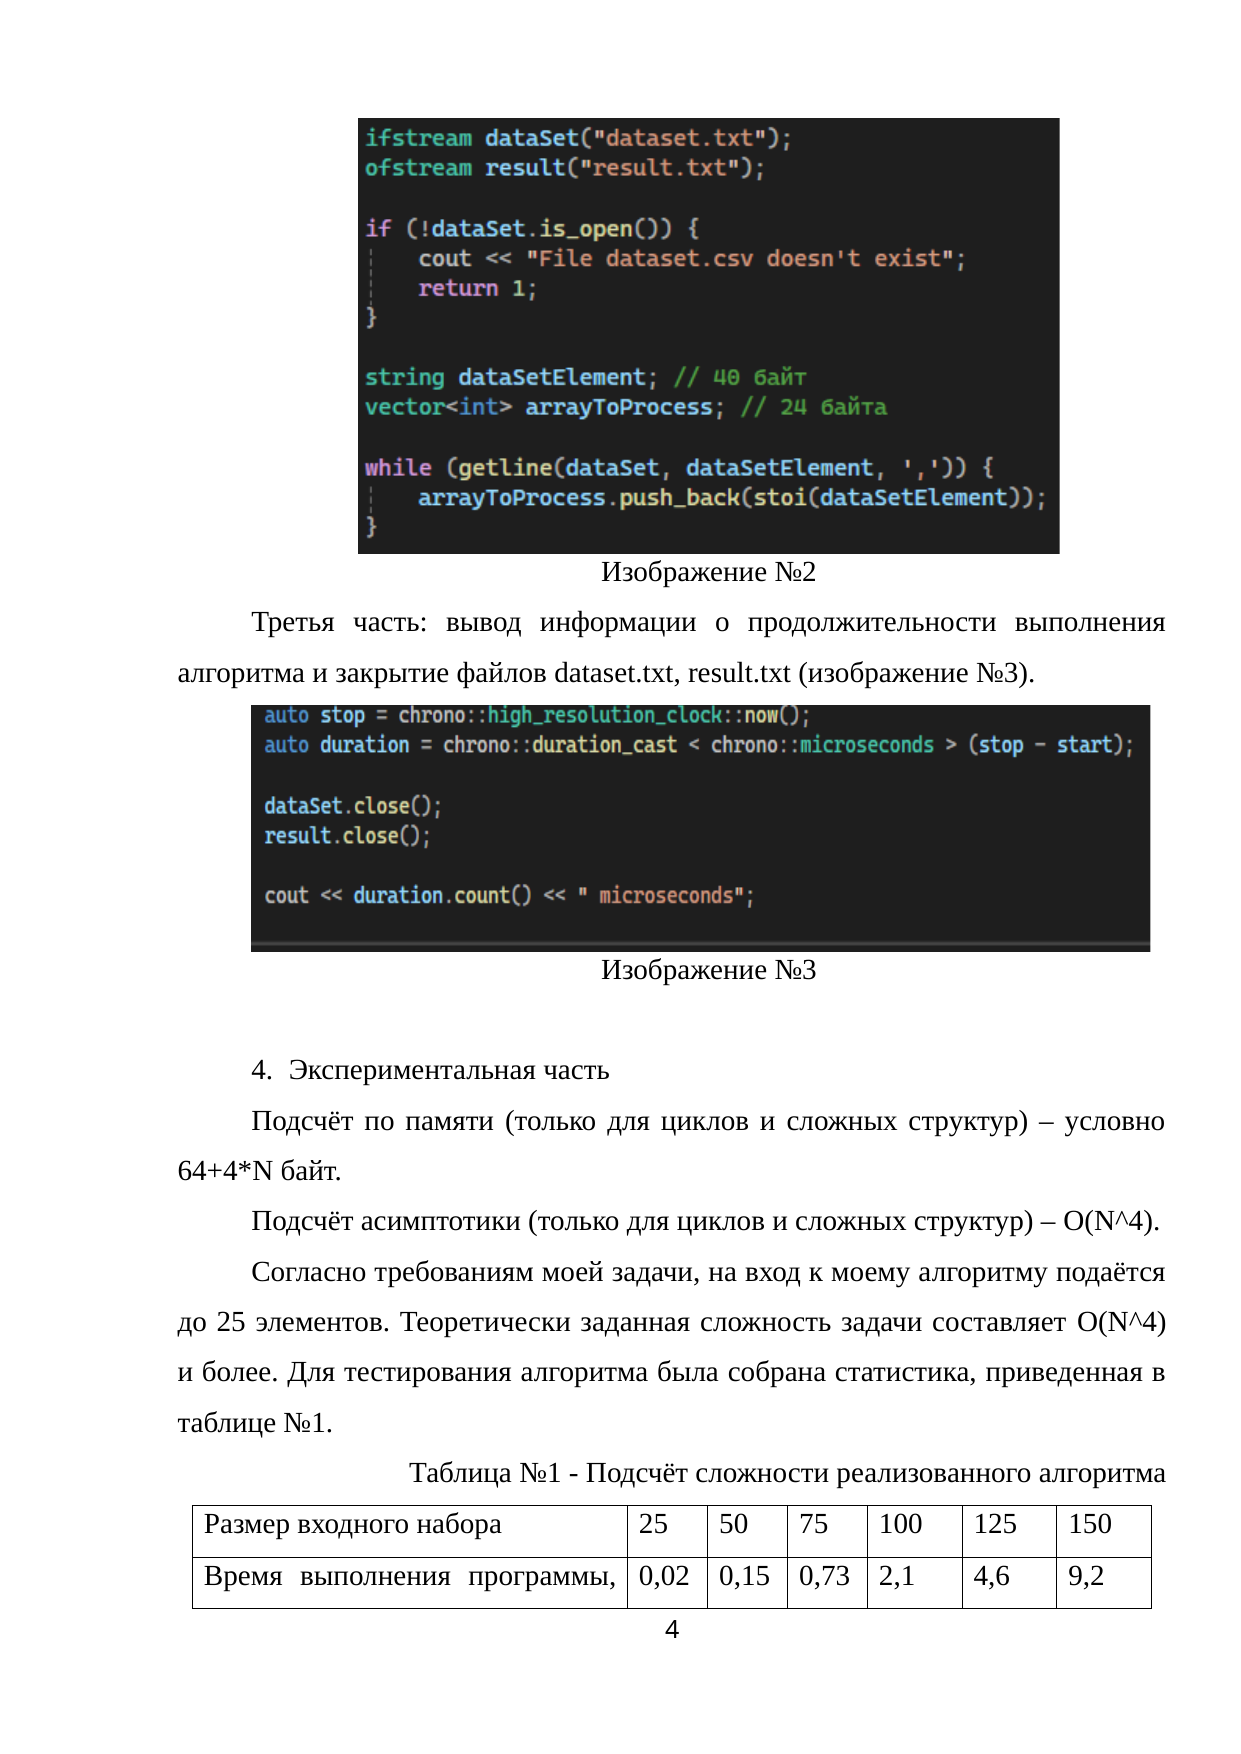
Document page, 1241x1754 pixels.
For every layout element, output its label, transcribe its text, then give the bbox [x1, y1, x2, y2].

picture [358, 118, 1060, 554]
table_cell 4,6 [963, 1558, 1056, 1608]
table_cell 9,2 [1057, 1558, 1151, 1608]
table_header 50 [708, 1506, 787, 1557]
text Согласно требованиям моей задачи, на вход к моему алгоритму подаётся до 25 элементов. Теоретически заданная сложность задачи составляет O(N^4) и более. Для тестирования алгоритма была собрана статистика, приведенная в таблице №1. [177, 1254, 1167, 1438]
table_cell 0,02 [628, 1558, 707, 1608]
table_header 25 [628, 1506, 707, 1557]
text Таблица №1 - Подсчёт сложности реализованного алгоритма [177, 1455, 1167, 1488]
table_header 150 [1057, 1506, 1151, 1557]
text Изображение №2 [177, 554, 1167, 588]
list Экспериментальная часть [251, 1052, 1167, 1086]
table_cell 0,15 [708, 1558, 787, 1608]
text Подсчёт по памяти (только для циклов и сложных структур) – условно 64+4*N байт. [177, 1103, 1167, 1187]
table_header 75 [788, 1506, 867, 1557]
text Третья часть: вывод информации о продолжительности выполнения алгоритма и закрытие файлов dataset.txt, result.txt (изображение №3). [177, 604, 1167, 688]
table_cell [193, 1558, 627, 1608]
table_header Размер входного набора [193, 1506, 627, 1557]
table_cell 2,1 [868, 1558, 962, 1608]
table_header 125 [963, 1506, 1056, 1557]
text Подсчёт асимптотики (только для циклов и сложных структур) – O(N^4). [177, 1203, 1167, 1237]
table_cell 0,73 [788, 1558, 867, 1608]
text Изображение №3 [177, 952, 1167, 985]
table_header 100 [868, 1506, 962, 1557]
picture [251, 705, 1151, 952]
